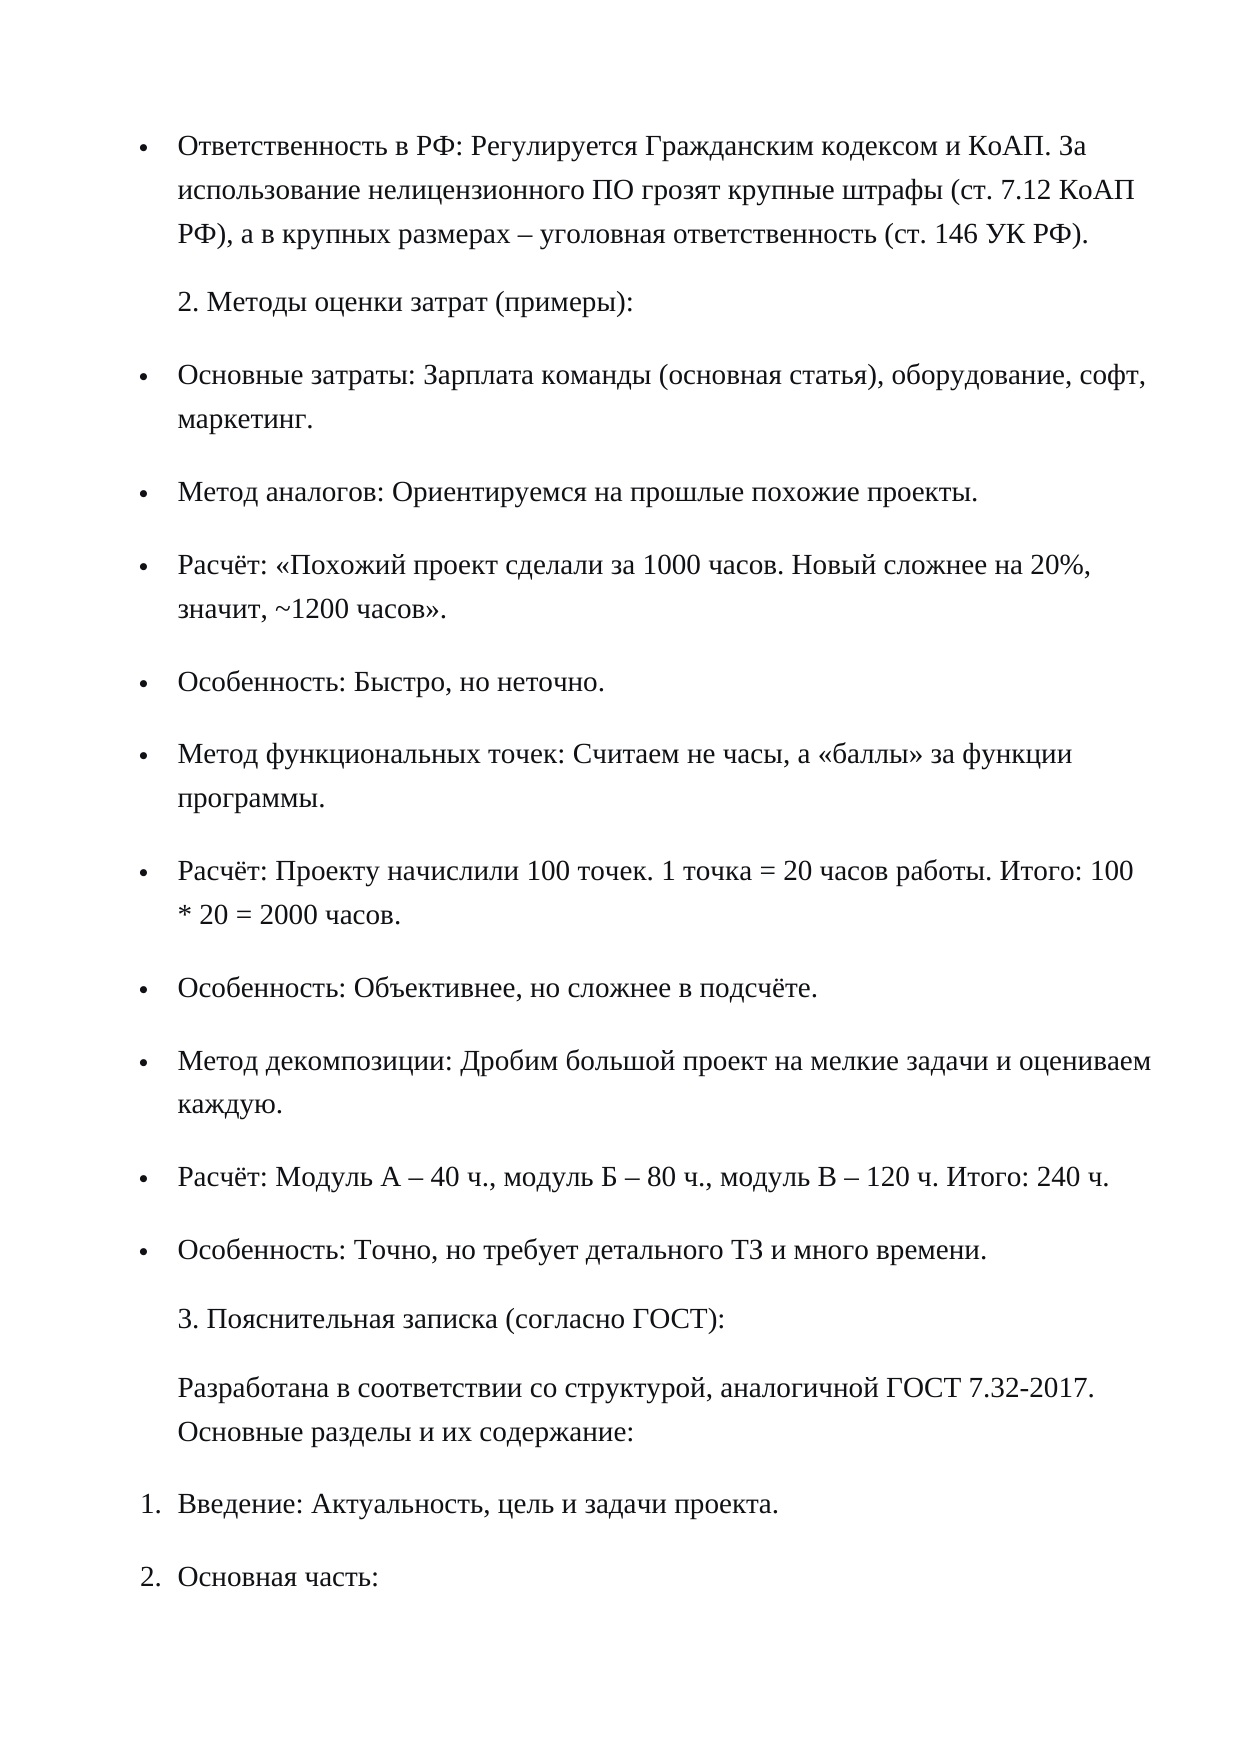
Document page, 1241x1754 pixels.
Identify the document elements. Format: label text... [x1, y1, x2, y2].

text 2. Методы оценки затрат (примеры): [177, 274, 1152, 318]
text Разработана в соответствии со структурой, аналогичной ГОСТ 7.32-2017. Основные разделы и их содержание: [177, 1360, 1152, 1447]
list Метод аналогов: Ориентируемся на прошлые похожие проекты. [140, 464, 1152, 508]
list Особенность: Объективнее, но сложнее в подсчёте. [140, 960, 1152, 1003]
list Особенность: Точно, но требует детального ТЗ и много времени. [140, 1222, 1152, 1266]
list Введение: Актуальность, цель и задачи проекта. [140, 1476, 1152, 1520]
list Расчёт: Модуль А – 40 ч., модуль Б – 80 ч., модуль В – 120 ч. Итого: 240 ч. [140, 1149, 1152, 1193]
text 3. Пояснительная записка (согласно ГОСТ): [177, 1291, 1152, 1335]
list Ответственность в РФ: Регулируется Гражданским кодексом и КоАП. За использование нелицензионного ПО грозят крупные штрафы (ст. 7.12 КоАП РФ), а в крупных размерах – уголовная ответственность (ст. 146 УК РФ). [140, 118, 1152, 249]
list Метод функциональных точек: Считаем не часы, а «баллы» за функции программы. [140, 726, 1152, 814]
list Основные затраты: Зарплата команды (основная статья), оборудование, софт, маркетинг. [140, 347, 1152, 435]
list Метод декомпозиции: Дробим большой проект на мелкие задачи и оцениваем каждую. [140, 1033, 1152, 1120]
list Основная часть: [140, 1549, 1152, 1593]
list Особенность: Быстро, но неточно. [140, 653, 1152, 697]
list Расчёт: «Похожий проект сделали за 1000 часов. Новый сложнее на 20%, значит, ~1200 часов». [140, 537, 1152, 624]
list Расчёт: Проекту начислили 100 точек. 1 точка = 20 часов работы. Итого: 100 * 20 = 2000 часов. [140, 843, 1152, 931]
